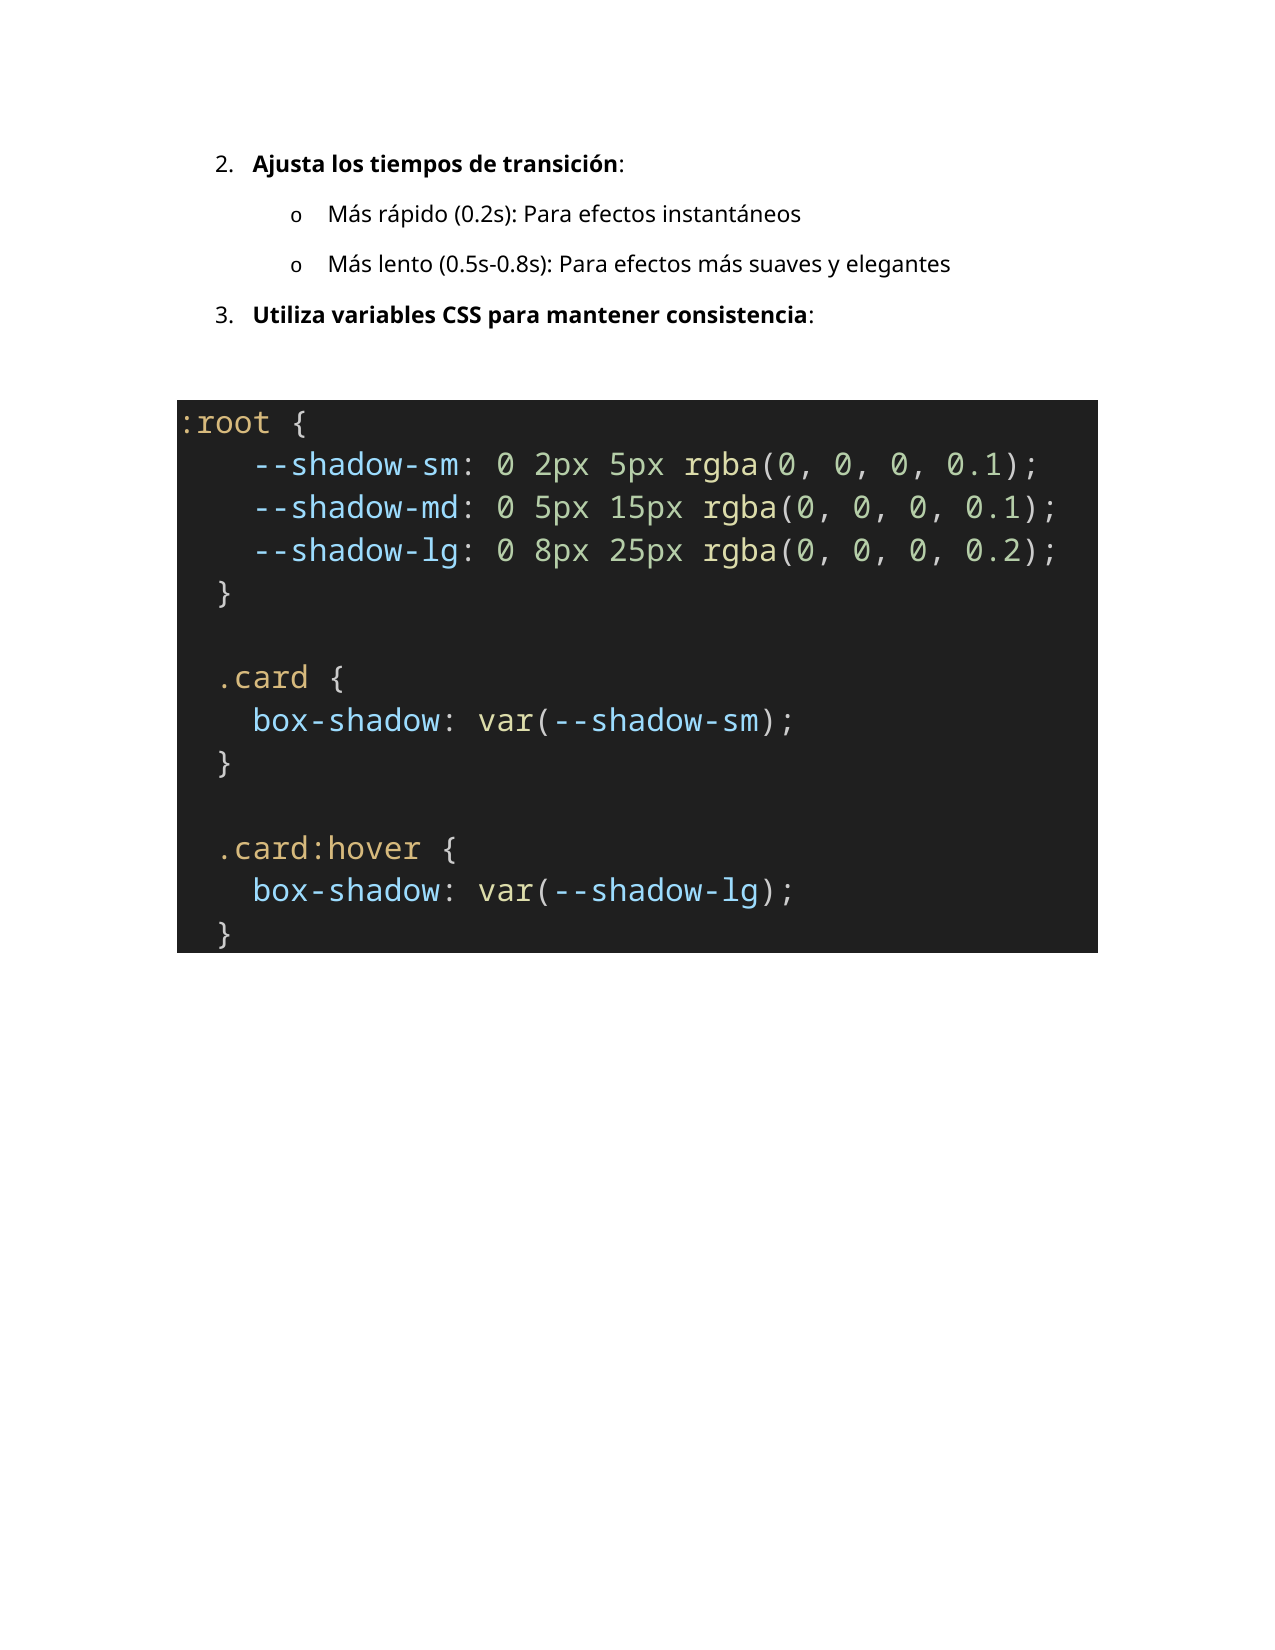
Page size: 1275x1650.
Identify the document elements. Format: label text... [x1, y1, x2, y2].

text --shadow-sm: 0 2px 5px rgba(0, 0, 0, 0.1); [177, 442, 1098, 485]
text --shadow-md: 0 5px 15px rgba(0, 0, 0, 0.1); [177, 485, 1098, 527]
text } [177, 570, 1098, 613]
list Ajusta los tiempos de transición: [215, 148, 1098, 179]
text } [177, 741, 1098, 783]
text } [177, 911, 1098, 953]
text .card { [177, 655, 1098, 698]
text .card:hover { [177, 826, 1098, 868]
list Más lento (0.5s-0.8s): Para efectos más suaves y elegantes [290, 248, 1098, 280]
text box-shadow: var(--shadow-lg); [177, 868, 1098, 911]
text :root { [177, 400, 1098, 442]
list Más rápido (0.2s): Para efectos instantáneos [290, 198, 1098, 229]
text --shadow-lg: 0 8px 25px rgba(0, 0, 0, 0.2); [177, 527, 1098, 570]
text box-shadow: var(--shadow-sm); [177, 698, 1098, 741]
list Utiliza variables CSS para mantener consistencia: [215, 299, 1098, 330]
